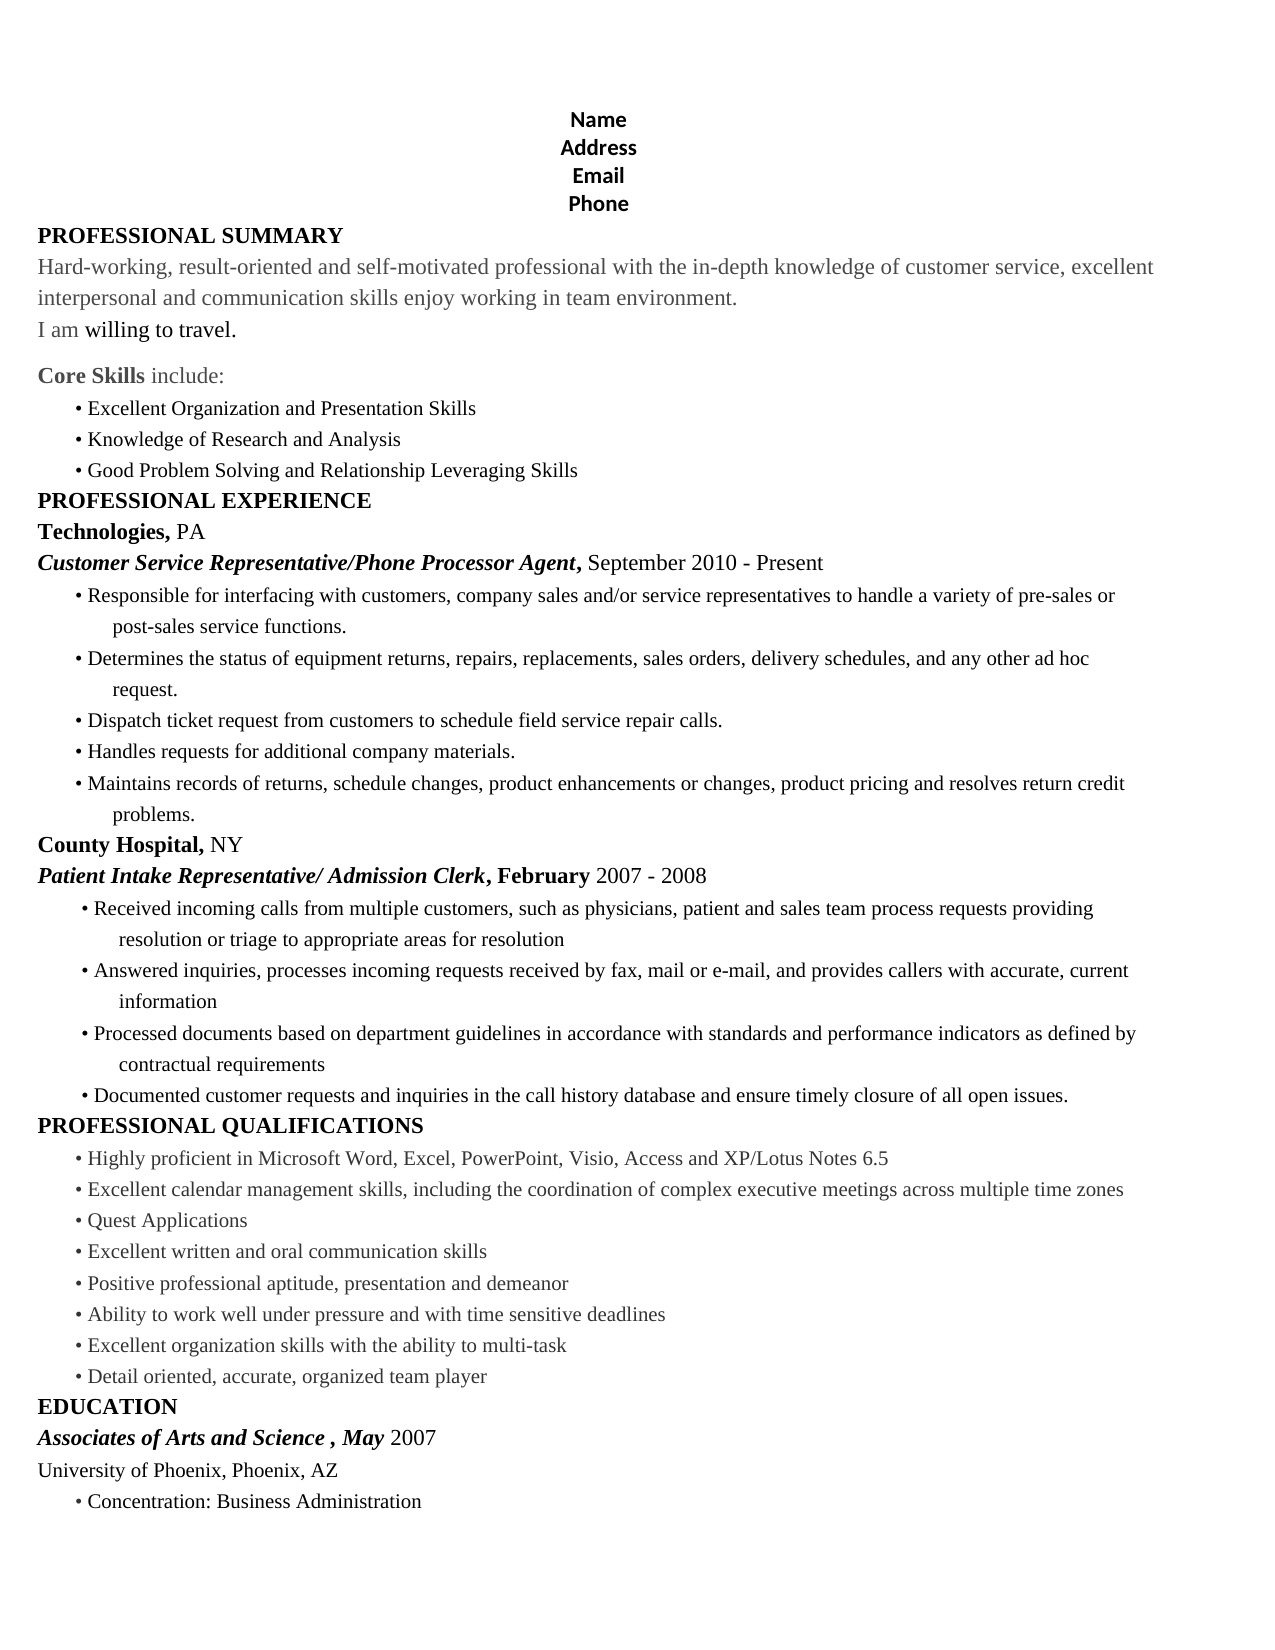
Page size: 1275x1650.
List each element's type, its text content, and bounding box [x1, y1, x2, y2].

text • Ability to work well under pressure and with time sensitive deadlines [75, 1294, 1159, 1326]
text • Highly proficient in Microsoft Word, Excel, PowerPoint, Visio, Access and XP/Lotus Notes 6.5 [75, 1138, 1159, 1169]
text • Processed documents based on department guidelines in accordance with standards and performance indicators as defined by contractual requirements [81, 1013, 1159, 1076]
text • Responsible for interfacing with customers, company sales and/or service representatives to handle a variety of pre-sales or post-sales service functions. [75, 576, 1159, 638]
text Hard-working, result-oriented and self-motivated professional with the in-depth knowledge of customer service, excellent interpersonal and communication skills enjoy working in team environment. [37, 248, 1159, 311]
text Phone [37, 189, 1159, 217]
text • Concentration: Business Administration [75, 1482, 1159, 1513]
text • Answered inquiries, processes incoming requests received by fax, mail or e-mail, and provides callers with accurate, current information [81, 951, 1159, 1013]
text PROFESSIONAL EXPERIENCE [37, 482, 1159, 513]
text Name [37, 105, 1159, 133]
text • Documented customer requests and inquiries in the call history database and ensure timely closure of all open issues. [81, 1076, 1159, 1107]
text • Received incoming calls from multiple customers, such as physicians, patient and sales team process requests providing resolution or triage to appropriate areas for resolution [81, 888, 1159, 951]
text • Detail oriented, accurate, organized team player [75, 1357, 1159, 1388]
text Technologies, PA [37, 513, 1159, 544]
text I am willing to travel. [37, 311, 1159, 342]
text • Excellent written and oral communication skills [75, 1232, 1159, 1263]
text EDUCATION [37, 1388, 1159, 1419]
text Address [37, 133, 1159, 161]
text University of Phoenix, Phoenix, AZ [37, 1451, 1159, 1482]
text Core Skills include: [37, 357, 1159, 388]
text • Excellent organization skills with the ability to multi-task [75, 1326, 1159, 1357]
text • Knowledge of Research and Analysis [75, 419, 1159, 451]
text • Handles requests for additional company materials. [75, 732, 1159, 763]
text • Good Problem Solving and Relationship Leveraging Skills [75, 451, 1159, 482]
text Customer Service Representative/Phone Processor Agent, September 2010 - Present [37, 544, 1159, 576]
text • Quest Applications [75, 1201, 1159, 1232]
text County Hospital, NY [37, 826, 1159, 857]
text Patient Intake Representative/ Admission Clerk, February 2007 - 2008 [37, 857, 1159, 888]
text • Positive professional aptitude, presentation and demeanor [75, 1263, 1159, 1294]
text • Excellent calendar management skills, including the coordination of complex executive meetings across multiple time zones [75, 1169, 1159, 1201]
text • Determines the status of equipment returns, repairs, replacements, sales orders, delivery schedules, and any other ad hoc request. [75, 638, 1159, 701]
text Professional Qualifications [37, 1107, 1159, 1138]
text • Excellent Organization and Presentation Skills [75, 388, 1159, 419]
text PROFESSIONAL SUMMARY [37, 217, 1159, 248]
text • Dispatch ticket request from customers to schedule field service repair calls. [75, 701, 1159, 732]
text • Maintains records of returns, schedule changes, product enhancements or changes, product pricing and resolves return credit problems. [75, 763, 1159, 826]
text Email [37, 161, 1159, 189]
text Associates of Arts and Science , May 2007 [37, 1419, 1159, 1451]
